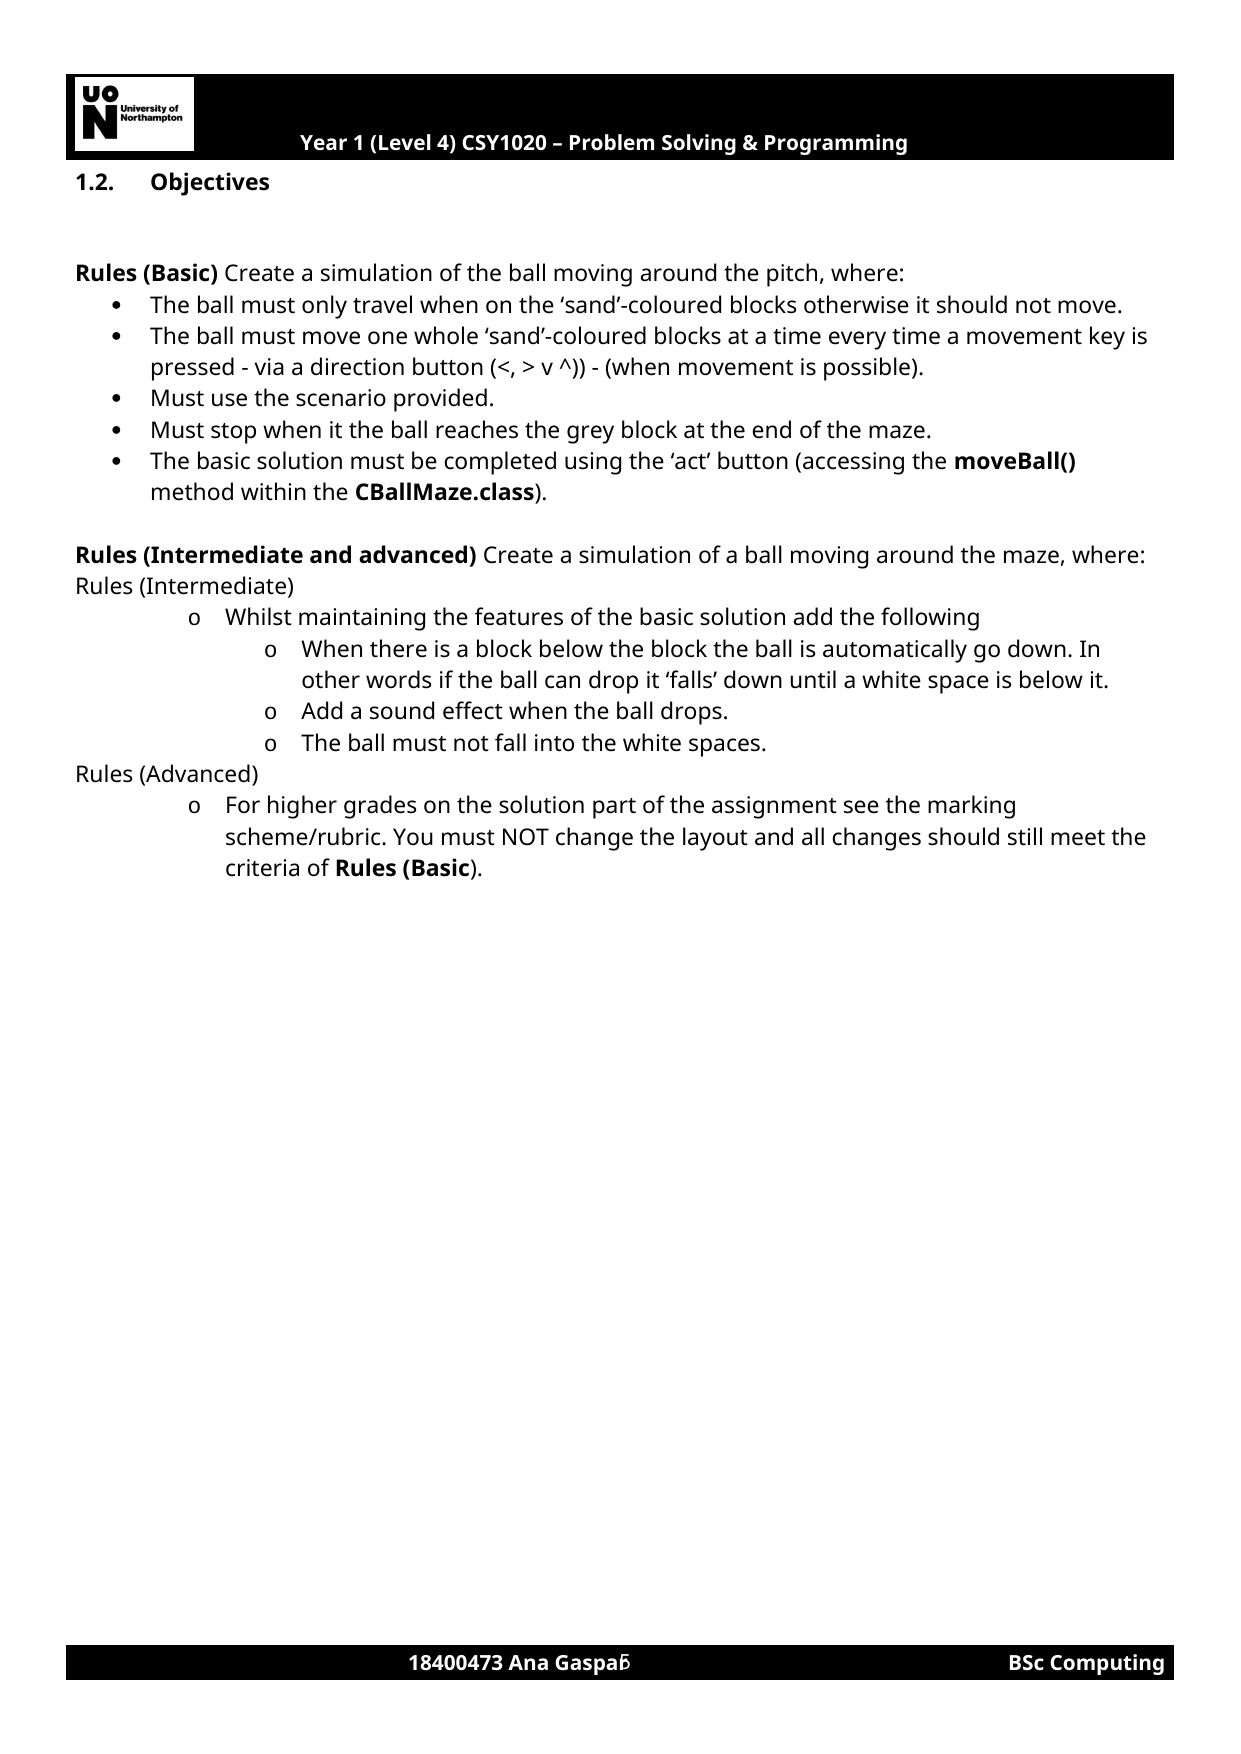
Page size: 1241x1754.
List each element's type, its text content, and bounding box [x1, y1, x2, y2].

text Rules (Intermediate) [75, 570, 1165, 601]
list Must stop when it the ball reaches the grey block at the end of the maze. [112, 414, 1165, 445]
list The ball must move one whole ‘sand’-coloured blocks at a time every time a movement key is pressed - via a direction button (<, > v ^)) - (when movement is possible). [112, 320, 1165, 382]
picture [75, 77, 194, 151]
list The ball must only travel when on the ‘sand’-coloured blocks otherwise it should not move. [112, 289, 1165, 320]
list The basic solution must be completed using the ‘act’ button (accessing the moveBall() method within the CBallMaze.class). [112, 445, 1165, 507]
text Rules (Intermediate and advanced) Create a simulation of a ball moving around the maze, where: [75, 539, 1165, 570]
list For higher grades on the solution part of the assignment see the marking scheme/rubric. You must NOT change the layout and all changes should still meet the criteria of Rules (Basic). [187, 789, 1165, 883]
list Add a sound effect when the ball drops. [264, 695, 1165, 726]
list The ball must not fall into the white spaces. [264, 726, 1165, 758]
list When there is a block below the block the ball is automatically go down. In other words if the ball can drop it ‘falls’ down until a white space is below it. [264, 632, 1165, 695]
list Must use the scenario provided. [112, 382, 1165, 414]
subtitle 1.2. Objectives [75, 166, 1165, 197]
text Rules (Advanced) [75, 758, 1165, 789]
list Whilst maintaining the features of the basic solution add the following [187, 601, 1165, 632]
text Rules (Basic) Create a simulation of the ball moving around the pitch, where: [75, 257, 1165, 289]
